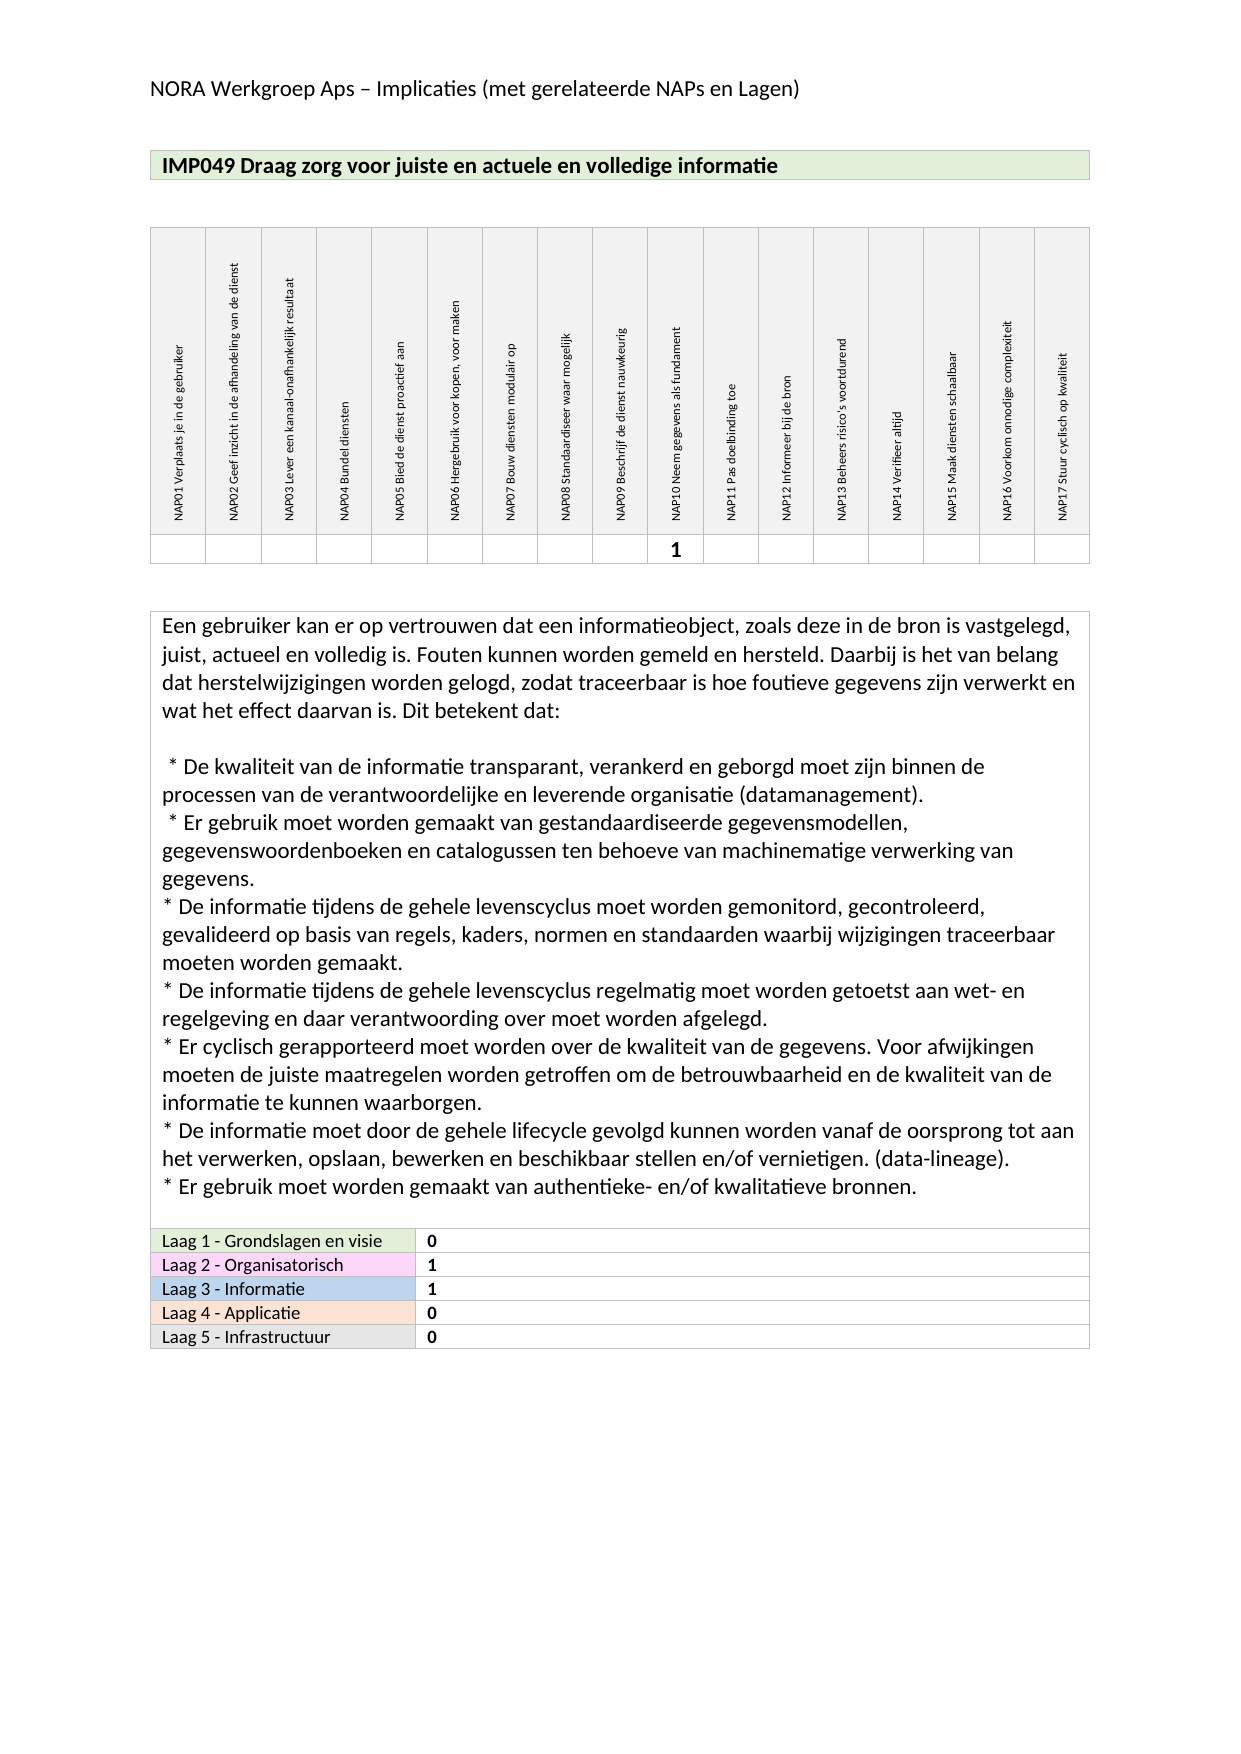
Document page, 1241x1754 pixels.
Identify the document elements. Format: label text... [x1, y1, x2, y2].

table_cell Laag 4 - Applicatie [151, 1301, 415, 1324]
table_header NAP14 Verifieer altijd [869, 228, 923, 534]
table_cell Laag 2 - Organisatorisch [151, 1253, 415, 1276]
table_header NAP07 Bouw diensten modulair op [483, 228, 537, 534]
table_header NAP12 Informeer bij de bron [759, 228, 813, 534]
table_header NAP06 Hergebruik voor kopen, voor maken [428, 228, 482, 534]
table_header IMP049 Draag zorg voor juiste en actuele en volledige informatie [151, 151, 1089, 179]
table_cell Laag 1 - Grondslagen en visie [151, 1229, 415, 1252]
table_cell [1035, 535, 1089, 563]
table_cell [704, 535, 758, 563]
table_cell [869, 535, 923, 563]
table_header NAP15 Maak diensten schaalbaar [924, 228, 979, 534]
table_header NAP05 Bied de dienst proactief aan [372, 228, 427, 534]
table_header NAP17 Stuur cyclisch op kwaliteit [1035, 228, 1089, 534]
table_cell [206, 535, 261, 563]
table_cell Laag 5 - Infrastructuur [151, 1325, 415, 1348]
table_cell 0 [416, 1325, 1089, 1348]
table_header NAP13 Beheers risico's voortdurend [814, 228, 868, 534]
table_cell [317, 535, 371, 563]
table_header NAP09 Beschrijf de dienst nauwkeurig [593, 228, 647, 534]
table_header NAP03 Lever een kanaal-onafhankelijk resultaat [262, 228, 316, 534]
table_cell Laag 3 - Informatie [151, 1277, 415, 1300]
table_cell [538, 535, 592, 563]
table_cell [924, 535, 979, 563]
table_header NAP11 Pas doelbinding toe [704, 228, 758, 534]
table_cell 1 [416, 1277, 1089, 1300]
table_cell [428, 535, 482, 563]
table_cell 1 [416, 1253, 1089, 1276]
table_cell [262, 535, 316, 563]
table_header Een gebruiker kan er op vertrouwen dat een informatieobject, zoals deze in de bron is vastgelegd, juist, actueel en volledig is. Fouten kunnen worden gemeld en hersteld. Daarbij is het van belang dat herstelwijzigingen worden gelogd, zodat traceerbaar is hoe foutieve gegevens zijn verwerkt en wat het effect daarvan is. Dit betekent dat: * De kwaliteit van de informatie transparant, verankerd en geborgd moet zijn binnen de processen van de verantwoordelijke en leverende organisatie (datamanagement). * Er gebruik moet worden gemaakt van gestandaardiseerde gegevensmodellen, gegevenswoordenboeken en catalogussen ten behoeve van machinematige verwerking van gegevens. * De informatie tijdens de gehele levenscyclus moet worden gemonitord, gecontroleerd, gevalideerd op basis van regels, kaders, normen en standaarden waarbij wijzigingen traceerbaar moeten worden gemaakt. * De informatie tijdens de gehele levenscyclus regelmatig moet worden getoetst aan wet- en regelgeving en daar verantwoording over moet worden afgelegd. * Er cyclisch gerapporteerd moet worden over de kwaliteit van de gegevens. Voor afwijkingen moeten de juiste maatregelen worden getroffen om de betrouwbaarheid en de kwaliteit van de informatie te kunnen waarborgen. * De informatie moet door de gehele lifecycle gevolgd kunnen worden vanaf de oorsprong tot aan het verwerken, opslaan, bewerken en beschikbaar stellen en/of vernietigen. (data-lineage). * Er gebruik moet worden gemaakt van authentieke- en/of kwalitatieve bronnen. [151, 612, 1089, 1228]
table_header NAP16 Voorkom onnodige complexiteit [980, 228, 1034, 534]
table_cell 0 [416, 1301, 1089, 1324]
table_cell [483, 535, 537, 563]
table_cell [151, 535, 205, 563]
table_header NAP08 Standaardiseer waar mogelijk [538, 228, 592, 534]
table_cell 1 [648, 535, 703, 563]
table_cell 0 [416, 1229, 1089, 1252]
table_header NAP04 Bundel diensten [317, 228, 371, 534]
table_cell [593, 535, 647, 563]
table_cell [980, 535, 1034, 563]
table_header NAP01 Verplaats je in de gebruiker [151, 228, 205, 534]
table_cell [814, 535, 868, 563]
table_cell [759, 535, 813, 563]
table_header NAP02 Geef inzicht in de afhandeling van de dienst [206, 228, 261, 534]
table_cell [372, 535, 427, 563]
table_header NAP10 Neem gegevens als fundament [648, 228, 703, 534]
